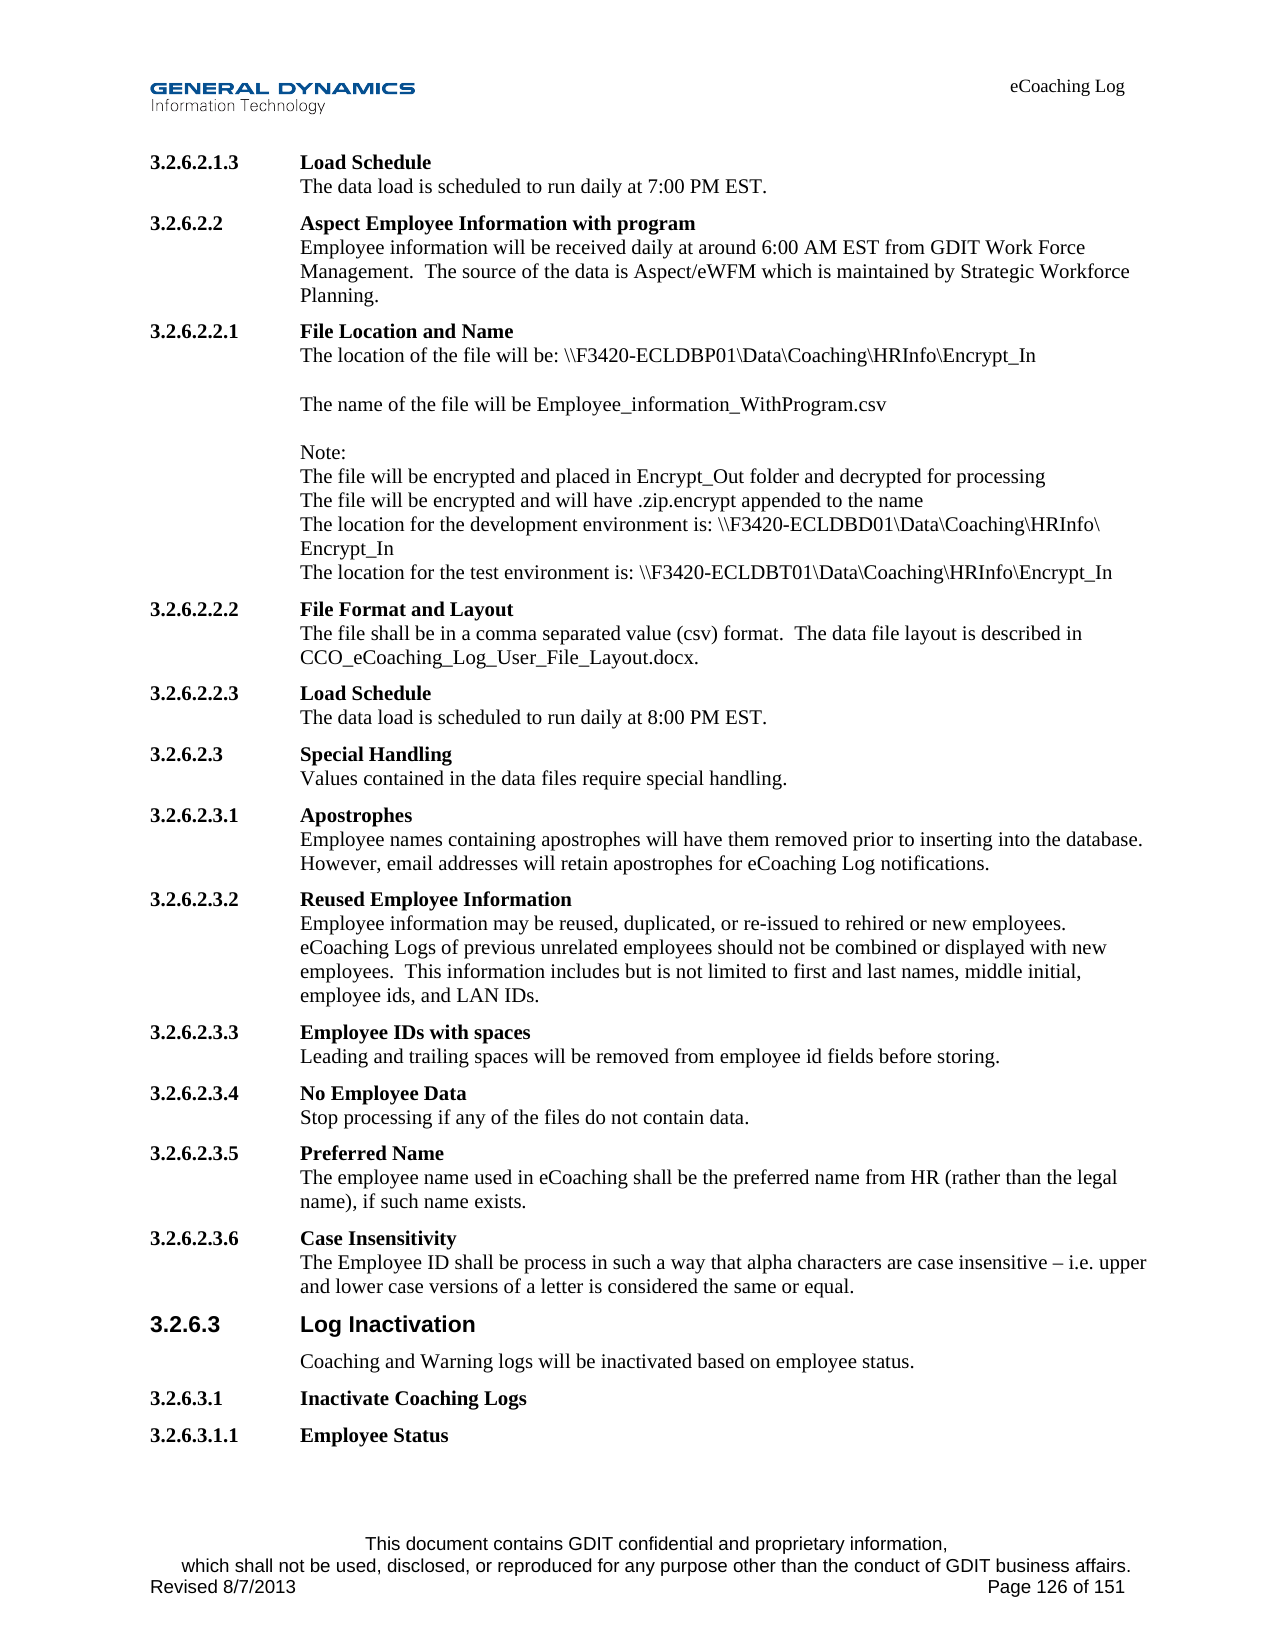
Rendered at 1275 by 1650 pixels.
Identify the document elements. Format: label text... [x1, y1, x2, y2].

text The location of the file will be: \\F3420-ECLDBP01\Data\Coaching\HRInfo\Encrypt_In [225, 343, 1162, 367]
text 3.2.6.2.3.3 Employee IDs with spaces [150, 1020, 1162, 1044]
text The employee name used in eCoaching shall be the preferred name from HR (rather than the legal name), if such name exists. [300, 1165, 1162, 1213]
text 3.2.6.3.1.1 Employee Status [150, 1423, 1162, 1447]
text 3.2.6.2.3.5 Preferred Name [150, 1141, 1162, 1165]
text 3.2.6.2.2 Aspect Employee Information with program [150, 211, 1162, 235]
text The Employee ID shall be process in such a way that alpha characters are case insensitive – i.e. upper and lower case versions of a letter is considered the same or equal. [300, 1250, 1162, 1298]
text The location for the test environment is: \\F3420-ECLDBT01\Data\Coaching\HRInfo\Encrypt_In [300, 560, 1162, 584]
text Note: [225, 440, 1162, 464]
subtitle 3.2.6.3 Log Inactivation [150, 1311, 1162, 1337]
text Employee information will be received daily at around 6:00 AM EST from GDIT Work Force Management. The source of the data is Aspect/eWFM which is maintained by Strategic Workforce Planning. [300, 235, 1162, 307]
text Employee names containing apostrophes will have them removed prior to inserting into the database. However, email addresses will retain apostrophes for eCoaching Log notifications. [300, 827, 1162, 875]
text 3.2.6.3.1 Inactivate Coaching Logs [150, 1386, 1162, 1410]
text 3.2.6.2.2.1 File Location and Name [150, 319, 1162, 343]
text Coaching and Warning logs will be inactivated based on employee status. [225, 1349, 1162, 1373]
picture [126, 67, 439, 130]
text The location for the development environment is: \\F3420-ECLDBD01\Data\Coaching\HRInfo\Encrypt_In [300, 512, 1162, 560]
text 3.2.6.2.3.4 No Employee Data [150, 1081, 1162, 1105]
text 3.2.6.2.3.6 Case Insensitivity [150, 1226, 1162, 1250]
text 3.2.6.2.2.3 Load Schedule [150, 681, 1162, 705]
text Leading and trailing spaces will be removed from employee id fields before storing. [300, 1044, 1162, 1068]
text The file shall be in a comma separated value (csv) format. The data file layout is described in CCO_eCoaching_Log_User_File_Layout.docx. [300, 621, 1162, 669]
text The file will be encrypted and placed in Encrypt_Out folder and decrypted for processing [225, 464, 1162, 488]
text The name of the file will be Employee_information_WithProgram.csv [225, 392, 1162, 416]
text Employee information may be reused, duplicated, or re-issued to rehired or new employees. eCoaching Logs of previous unrelated employees should not be combined or displayed with new employees. This information includes but is not limited to first and last names, middle initial, employee ids, and LAN IDs. [300, 911, 1162, 1007]
text 3.2.6.2.1.3 Load Schedule [150, 150, 1162, 174]
text The data load is scheduled to run daily at 7:00 PM EST. [300, 174, 1162, 198]
text The data load is scheduled to run daily at 8:00 PM EST. [300, 705, 1162, 729]
text 3.2.6.2.3.1 Apostrophes [150, 802, 1162, 827]
text Values contained in the data files require special handling. [300, 766, 1162, 790]
text 3.2.6.2.3 Special Handling [150, 742, 1162, 766]
text The file will be encrypted and will have .zip.encrypt appended to the name [225, 488, 1162, 512]
text 3.2.6.2.2.2 File Format and Layout [150, 597, 1162, 621]
text Stop processing if any of the files do not contain data. [300, 1105, 1162, 1129]
text 3.2.6.2.3.2 Reused Employee Information [150, 887, 1162, 911]
